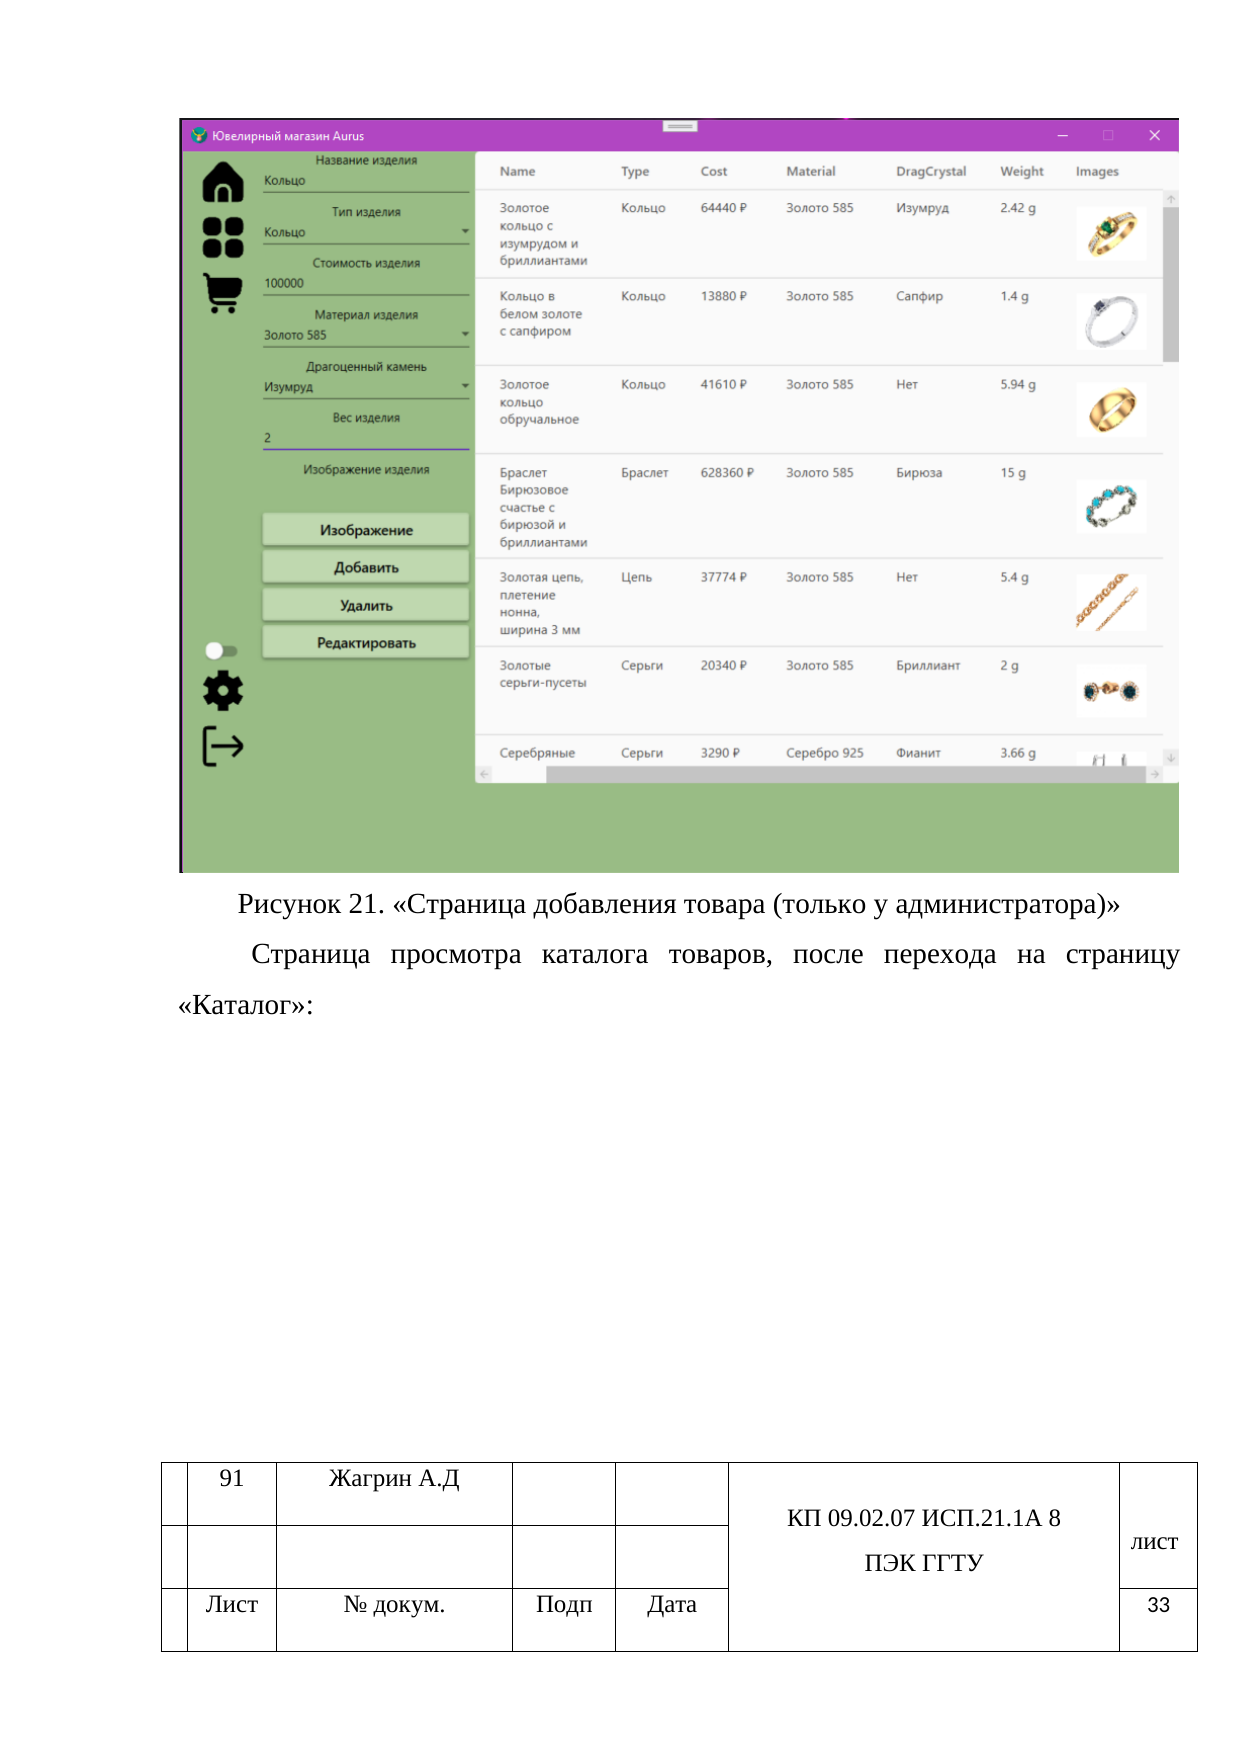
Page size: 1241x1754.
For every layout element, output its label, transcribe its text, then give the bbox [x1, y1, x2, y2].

text Рисунок 21. «Страница добавления товара (только у администратора)» [177, 886, 1181, 920]
text Страница просмотра каталога товаров, после перехода на страницу «Каталог»: [177, 936, 1181, 1020]
picture [179, 118, 1179, 873]
